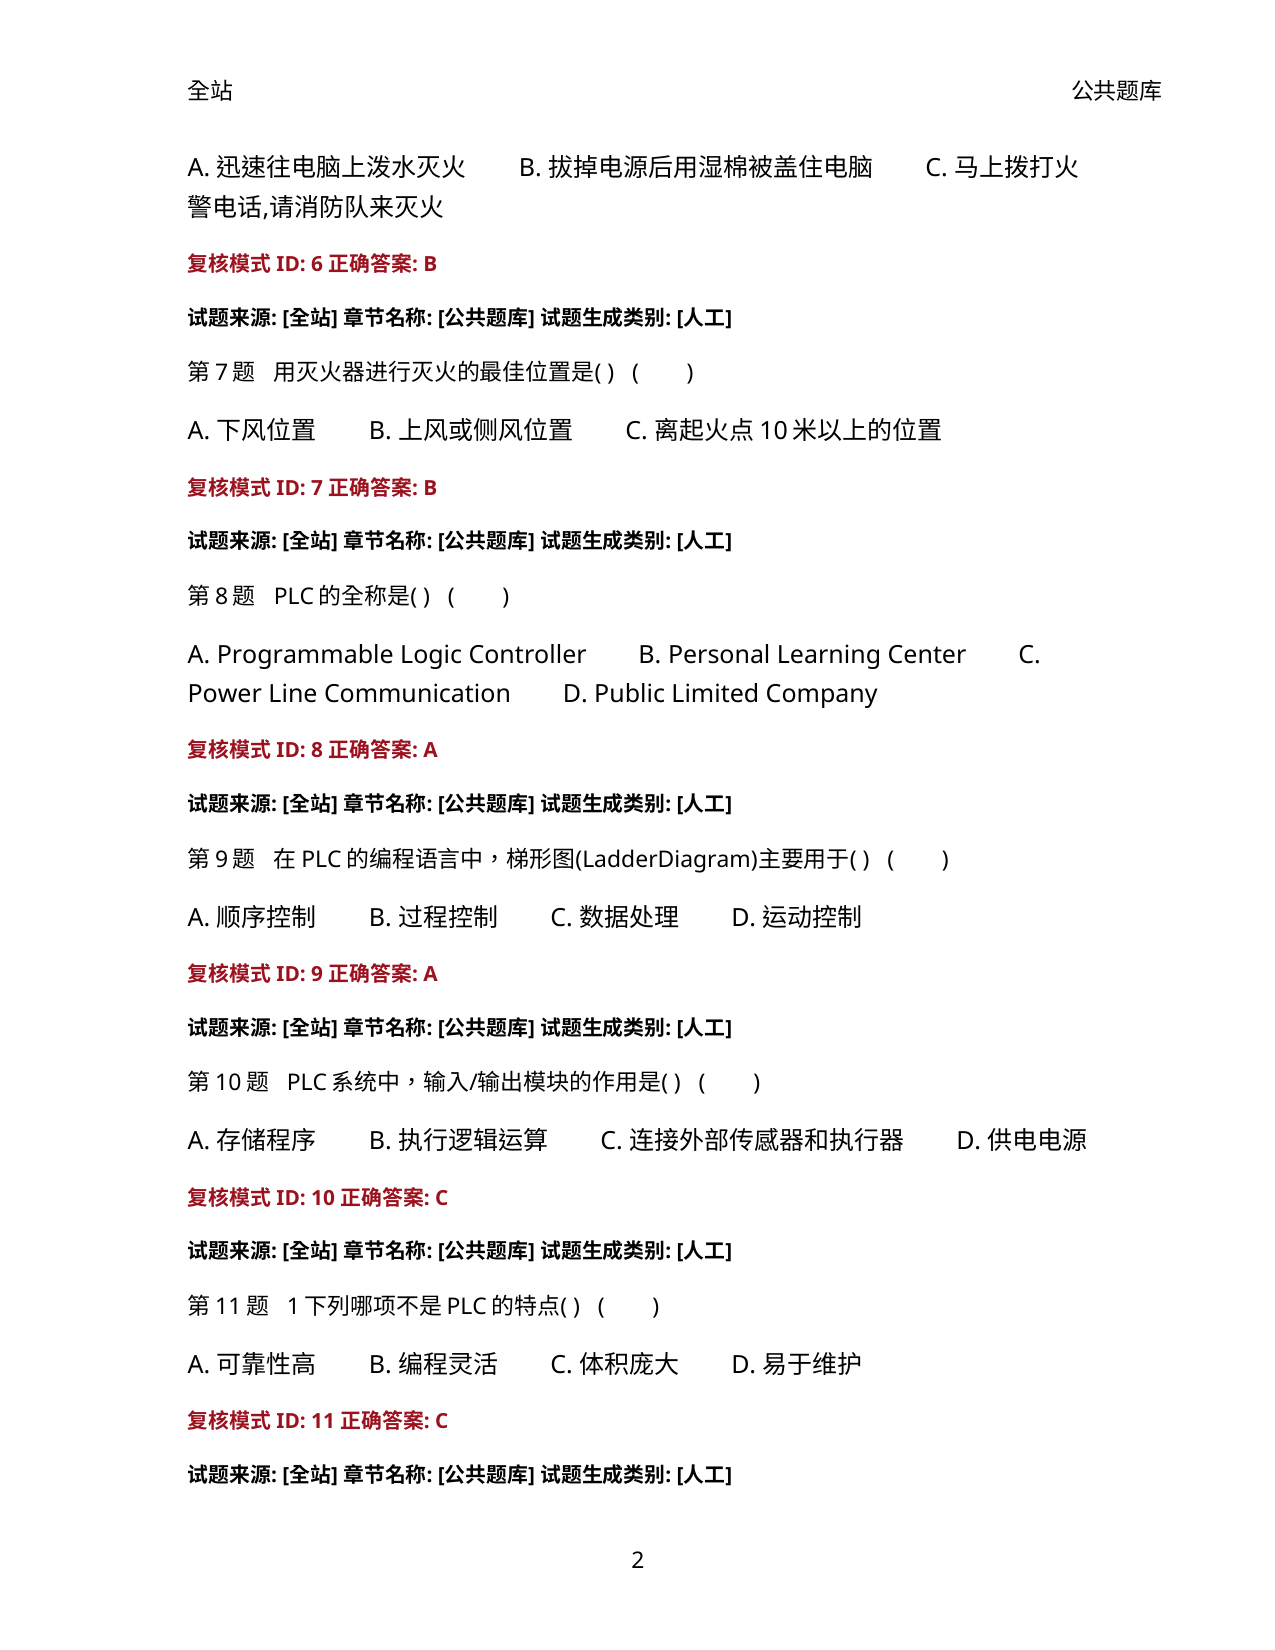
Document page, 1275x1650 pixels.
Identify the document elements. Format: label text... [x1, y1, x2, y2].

text 复核模式 ID: 7 正确答案: B [187, 473, 1087, 501]
text 复核模式 ID: 10 正确答案: C [187, 1183, 1087, 1211]
text 第10题 PLC系统中，输入/输出模块的作用是( ) ( ) [187, 1066, 1087, 1097]
text A. 可靠性高 B. 编程灵活 C. 体积庞大 D. 易于维护 [187, 1347, 1087, 1381]
text 试题来源: [全站] 章节名称: [公共题库] 试题生成类别: [人工] [187, 303, 1087, 331]
text 第8题 PLC的全称是( ) ( ) [187, 580, 1087, 611]
text 复核模式 ID: 6 正确答案: B [187, 249, 1087, 278]
text A. 存储程序 B. 执行逻辑运算 C. 连接外部传感器和执行器 D. 供电电源 [187, 1123, 1087, 1157]
text 第9题 在PLC的编程语言中，梯形图(LadderDiagram)主要用于( ) ( ) [187, 842, 1087, 874]
text 试题来源: [全站] 章节名称: [公共题库] 试题生成类别: [人工] [187, 789, 1087, 817]
text 复核模式 ID: 9 正确答案: A [187, 959, 1087, 988]
text 试题来源: [全站] 章节名称: [公共题库] 试题生成类别: [人工] [187, 1460, 1087, 1488]
text 复核模式 ID: 11 正确答案: C [187, 1407, 1087, 1435]
text 试题来源: [全站] 章节名称: [公共题库] 试题生成类别: [人工] [187, 1013, 1087, 1041]
text 试题来源: [全站] 章节名称: [公共题库] 试题生成类别: [人工] [187, 526, 1087, 555]
text A. Programmable Logic Controller B. Personal Learning Center C. Power Line Communication D. Public Limited Company [187, 636, 1087, 710]
text 第11题 1下列哪项不是PLC的特点( ) ( ) [187, 1290, 1087, 1321]
text A. 下风位置 B. 上风或侧风位置 C. 离起火点10米以上的位置 [187, 413, 1087, 447]
text A. 迅速往电脑上泼水灭火 B. 拔掉电源后用湿棉被盖住电脑 C. 马上拨打火警电话,请消防队来灭火 [187, 150, 1087, 223]
text 试题来源: [全站] 章节名称: [公共题库] 试题生成类别: [人工] [187, 1236, 1087, 1265]
text A. 顺序控制 B. 过程控制 C. 数据处理 D. 运动控制 [187, 899, 1087, 933]
text 第7题 用灭火器进行灭火的最佳位置是( ) ( ) [187, 356, 1087, 387]
text 复核模式 ID: 8 正确答案: A [187, 736, 1087, 764]
